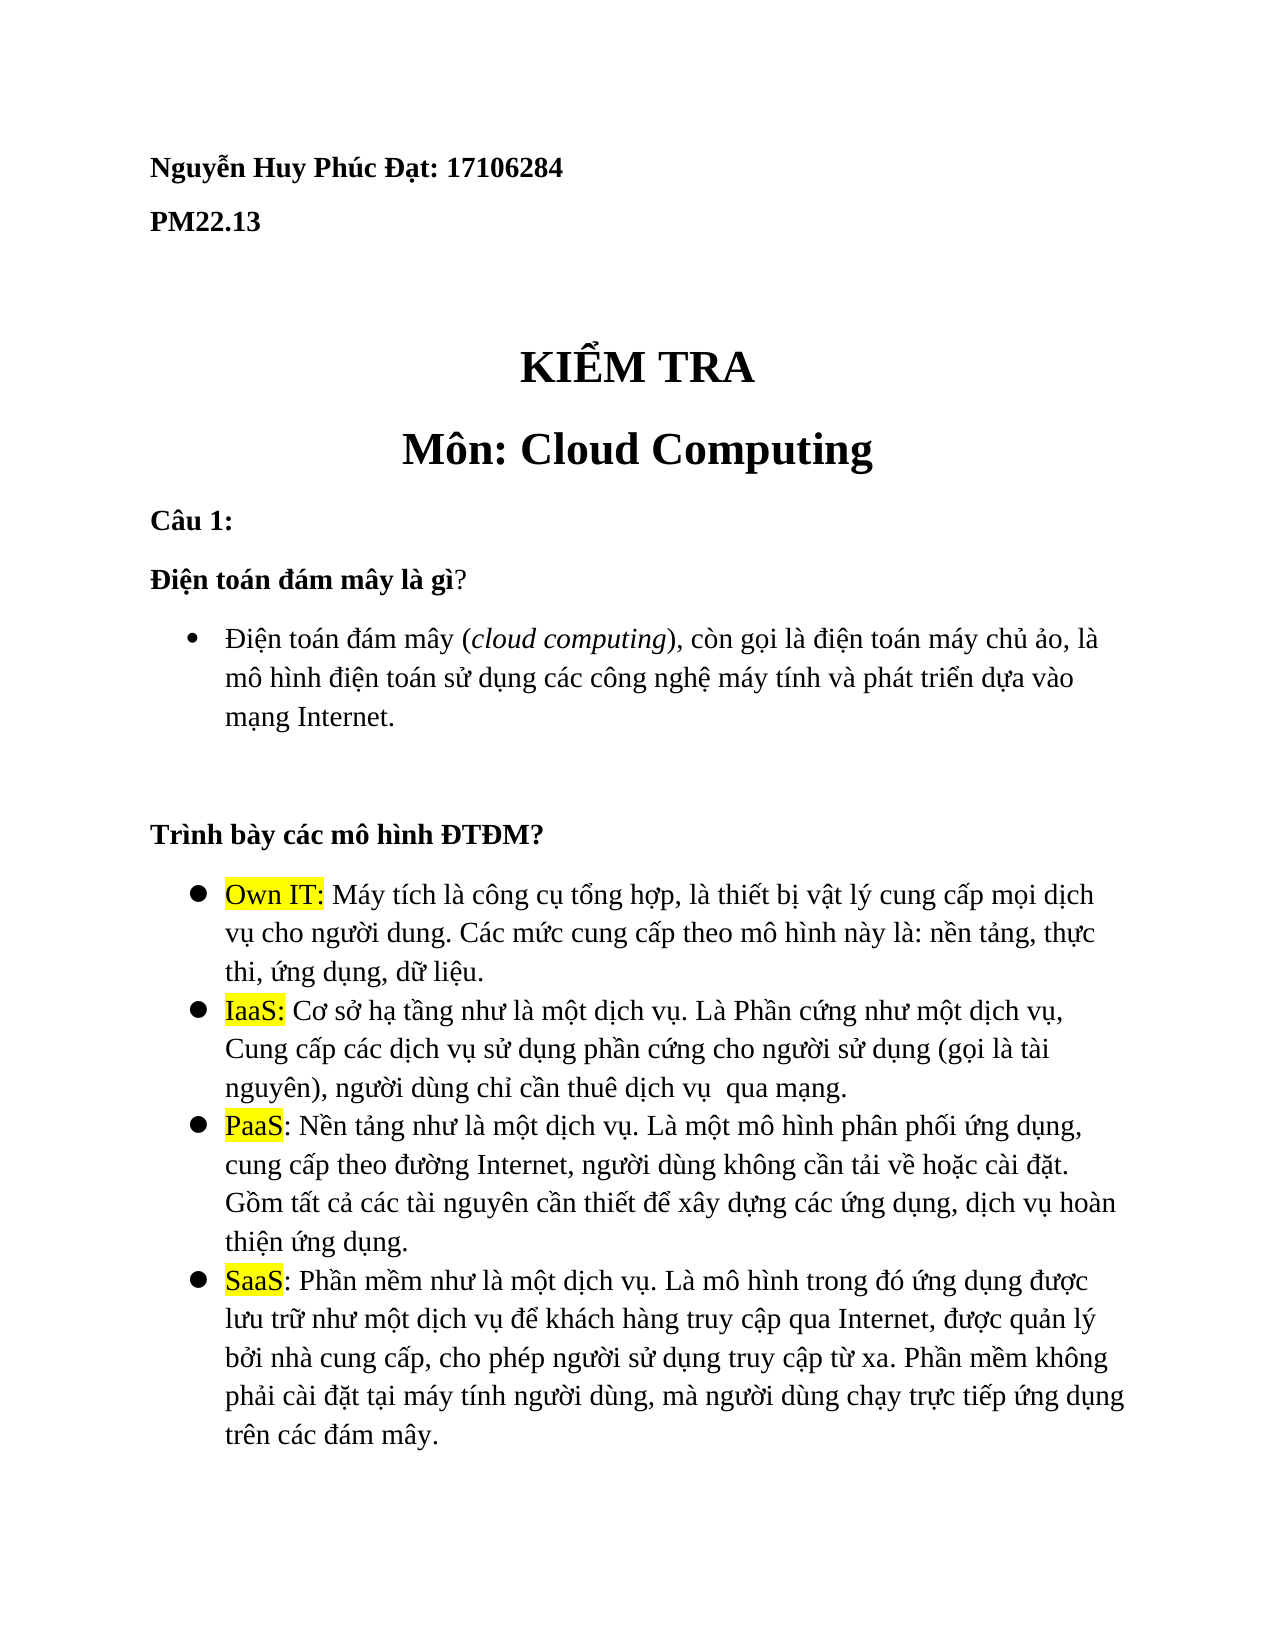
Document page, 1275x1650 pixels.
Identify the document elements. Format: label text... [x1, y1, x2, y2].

list PaaS: Nền tảng như là một dịch vụ. Là một mô hình phân phối ứng dụng, cung cấp theo đường Internet, người dùng không cần tải về hoặc cài đặt. Gồm tất cả các tài nguyên cần thiết để xây dựng các ứng dụng, dịch vụ hoàn thiện ứng dụng. [187, 1108, 1125, 1258]
text KIỂM TRA [150, 340, 1125, 393]
text Điện toán đám mây là gì? [150, 562, 1125, 596]
list IaaS: Cơ sở hạ tầng như là một dịch vụ. Là Phần cứng như một dịch vụ, Cung cấp các dịch vụ sử dụng phần cứng cho người sử dụng (gọi là tài nguyên), người dùng chỉ cần thuê dịch vụ qua mạng. [187, 993, 1125, 1103]
text Trình bày các mô hình ĐTĐM? [150, 817, 1125, 851]
text Câu 1: [150, 503, 1125, 536]
text PM22.13 [150, 204, 1125, 238]
list Own IT: Máy tích là công cụ tổng hợp, là thiết bị vật lý cung cấp mọi dịch vụ cho người dung. Các mức cung cấp theo mô hình này là: nền tảng, thực thi, ứng dụng, dữ liệu. [187, 877, 1125, 988]
list Điện toán đám mây (cloud computing), còn gọi là điện toán máy chủ ảo, là mô hình điện toán sử dụng các công nghệ máy tính và phát triển dựa vào mạng Internet. [187, 622, 1125, 732]
list SaaS: Phần mềm như là một dịch vụ. Là mô hình trong đó ứng dụng được lưu trữ như một dịch vụ để khách hàng truy cập qua Internet, được quản lý bởi nhà cung cấp, cho phép người sử dụng truy cập từ xa. Phần mềm không phải cài đặt tại máy tính người dùng, mà người dùng chạy trực tiếp ứng dụng trên các đám mây. [187, 1263, 1125, 1450]
text Nguyễn Huy Phúc Đạt: 17106284 [150, 150, 1125, 183]
text Môn: Cloud Computing [150, 421, 1125, 474]
